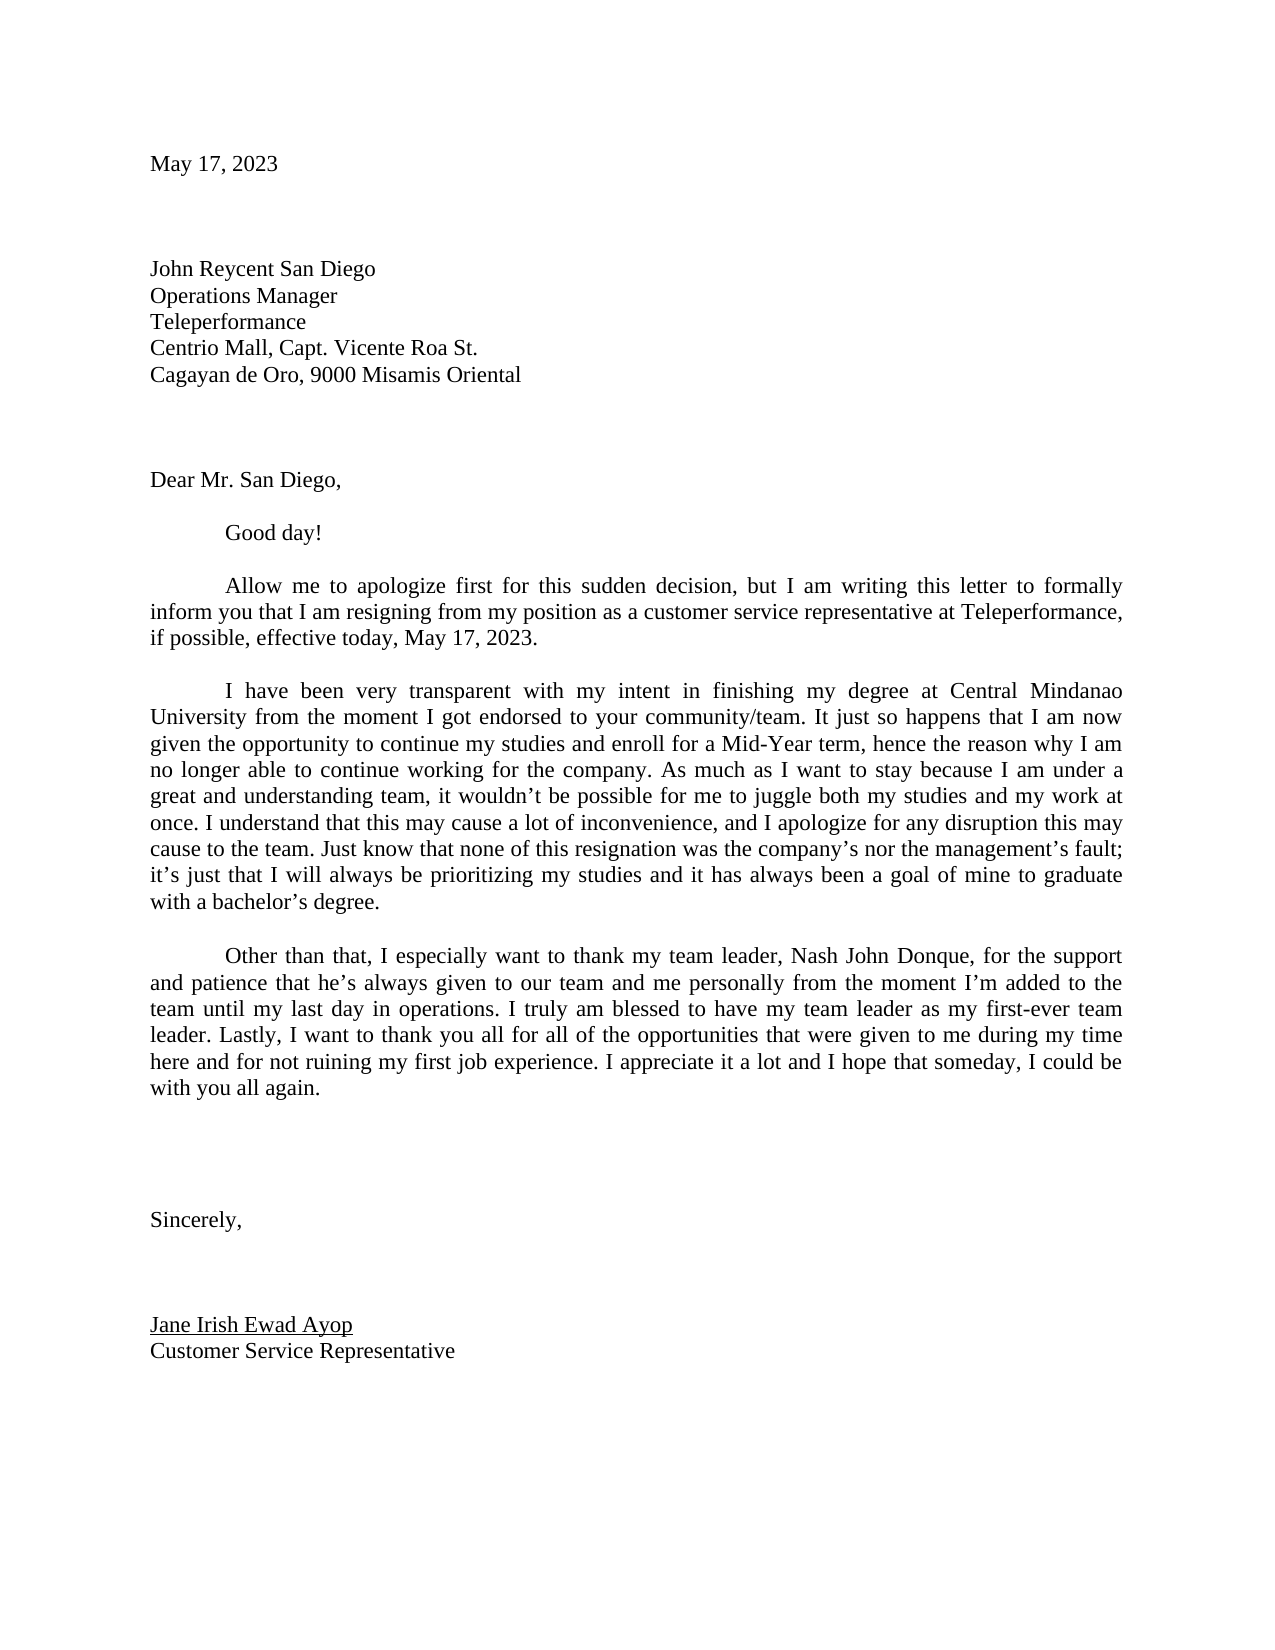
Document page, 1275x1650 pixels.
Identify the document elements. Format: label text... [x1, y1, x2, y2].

text Jane Irish Ewad Ayop [150, 1311, 1125, 1338]
text Allow me to apologize first for this sudden decision, but I am writing this letter to formally inform you that I am resigning from my position as a customer service representative at Teleperformance, if possible, effective today, May 17, 2023. [150, 572, 1125, 651]
text I have been very transparent with my intent in finishing my degree at Central Mindanao University from the moment I got endorsed to your community/team. It just so happens that I am now given the opportunity to continue my studies and enroll for a Mid-Year term, hence the reason why I am no longer able to continue working for the company. As much as I want to stay because I am under a great and understanding team, it wouldn’t be possible for me to juggle both my studies and my work at once. I understand that this may cause a lot of inconvenience, and I apologize for any disruption this may cause to the team. Just know that none of this resignation was the company’s nor the management’s fault; it’s just that I will always be prioritizing my studies and it has always been a goal of mine to graduate with a bachelor’s degree. [150, 677, 1125, 914]
text Dear Mr. San Diego, [150, 466, 1125, 493]
text Operations Manager [150, 282, 1125, 308]
text Other than that, I especially want to thank my team leader, Nash John Donque, for the support and patience that he’s always given to our team and me personally from the moment I’m added to the team until my last day in operations. I truly am blessed to have my team leader as my first-ever team leader. Lastly, I want to thank you all for all of the opportunities that were given to me during my time here and for not ruining my first job experience. I appreciate it a lot and I hope that someday, I could be with you all again. [150, 942, 1125, 1100]
text Good day! [150, 519, 1125, 545]
text Teleperformance [150, 308, 1125, 334]
text Centrio Mall, Capt. Vicente Roa St. [150, 334, 1125, 361]
text Cagayan de Oro, 9000 Misamis Oriental [150, 361, 1125, 387]
text Customer Service Representative [150, 1338, 1125, 1364]
text Sincerely, [150, 1206, 1125, 1232]
text May 17, 2023 [150, 150, 1125, 176]
text John Reycent San Diego [150, 255, 1125, 282]
